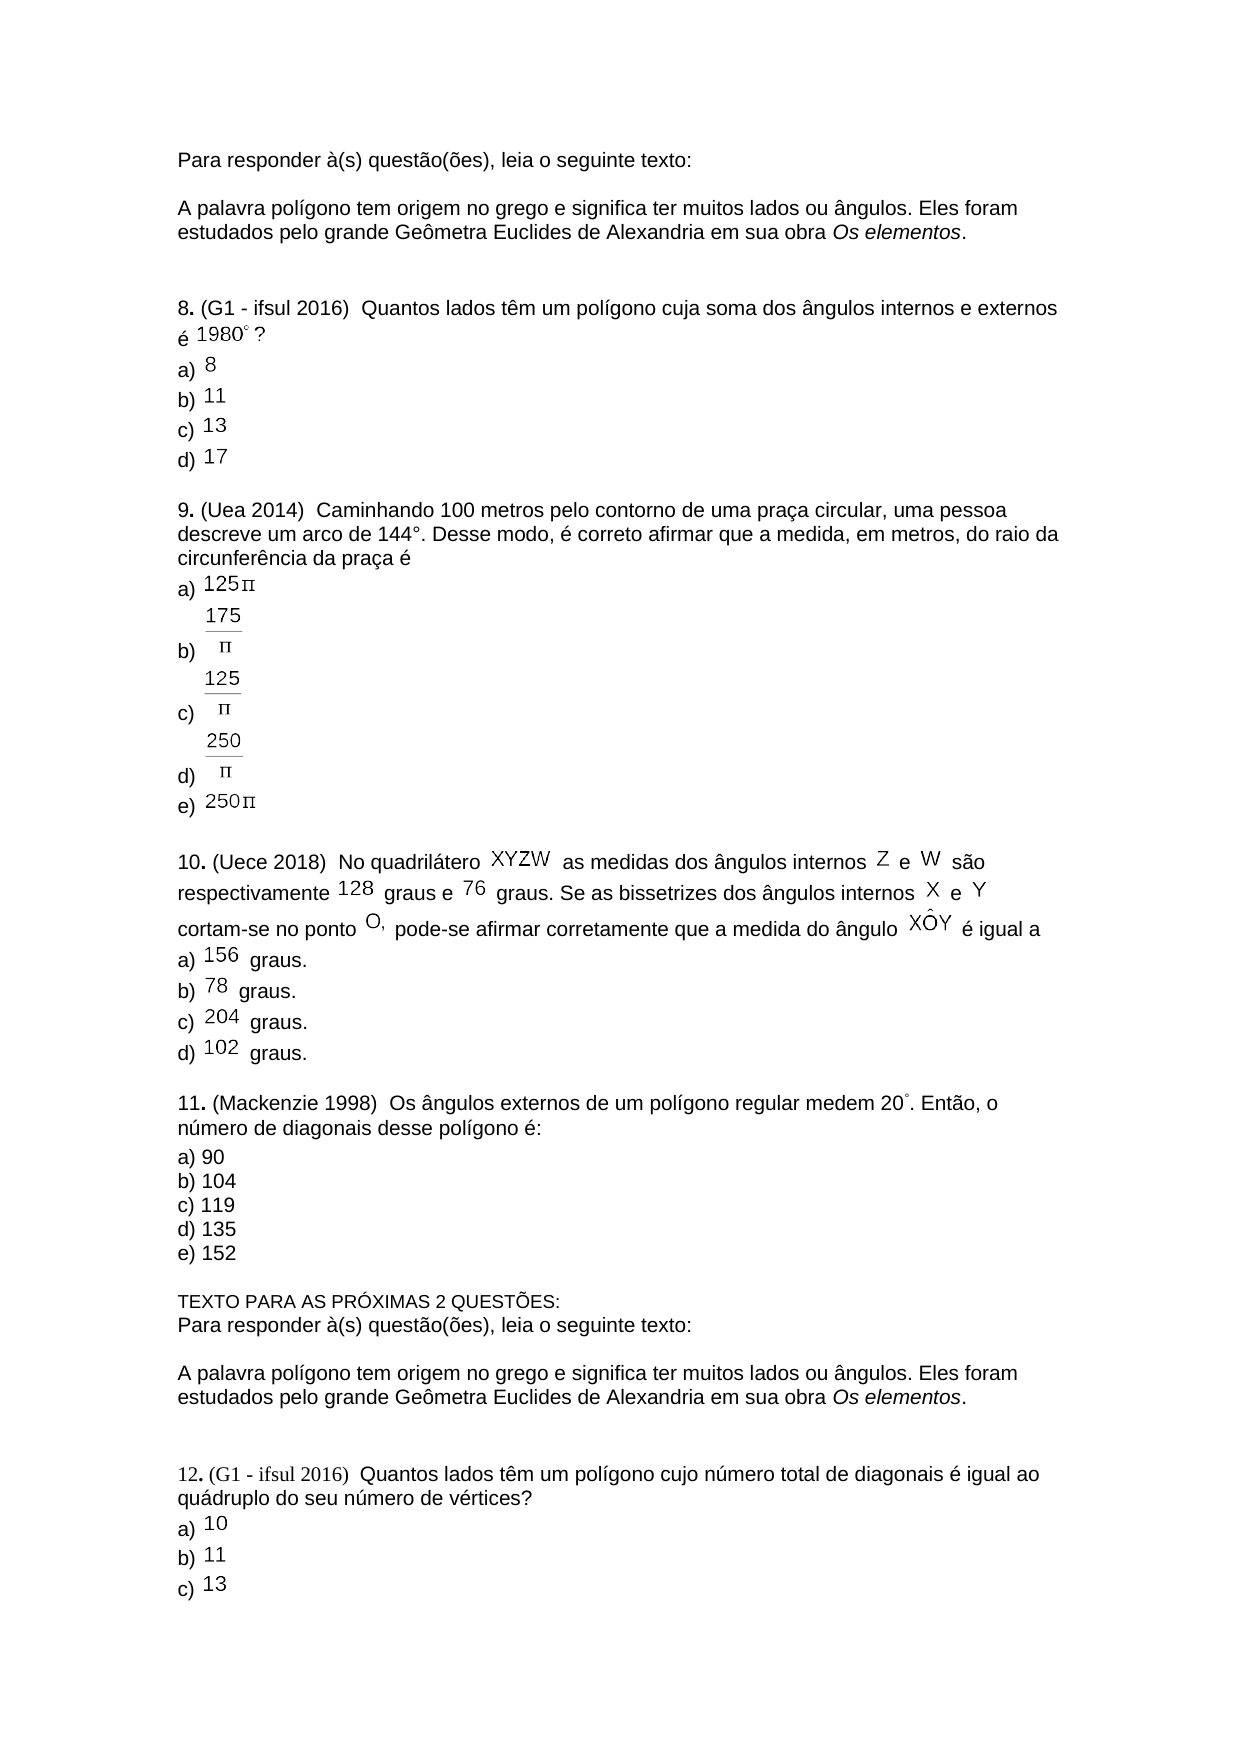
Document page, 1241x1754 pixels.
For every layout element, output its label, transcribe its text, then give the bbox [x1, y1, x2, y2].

text c) graus. [177, 1002, 1063, 1033]
text d) 135 [177, 1217, 1063, 1241]
text a) [177, 570, 1063, 601]
text A palavra polígono tem origem no grego e significa ter muitos lados ou ângulos. Eles foram estudados pelo grande Geômetra Euclides de Alexandria em sua obra Os elementos. [177, 1361, 1063, 1409]
text d) graus. [177, 1033, 1063, 1064]
text 9. (Uea 2014) Caminhando 100 metros pelo contorno de uma praça circular, uma pessoa descreve um arco de 144°. Desse modo, é correto afirmar que a medida, em metros, do raio da circunferência da praça é [177, 498, 1063, 570]
text a) 90 [177, 1145, 1063, 1169]
text TEXTO PARA AS PRÓXIMAS 2 QUESTÕES: [177, 1291, 1063, 1313]
text Para responder à(s) questão(ões), leia o seguinte texto: [177, 148, 1063, 172]
text a) [177, 1509, 1063, 1540]
text c) [177, 411, 1063, 442]
text b) graus. [177, 972, 1063, 1002]
text a) [177, 351, 1063, 382]
text Para responder à(s) questão(ões), leia o seguinte texto: [177, 1313, 1063, 1337]
text a) graus. [177, 941, 1063, 972]
text c) [177, 663, 1063, 725]
text 8. (G1 - ifsul 2016) Quantos lados têm um polígono cuja soma dos ângulos internos e externos é [177, 296, 1063, 351]
text c) [177, 1570, 1063, 1601]
text e) [177, 787, 1063, 818]
text A palavra polígono tem origem no grego e significa ter muitos lados ou ângulos. Eles foram estudados pelo grande Geômetra Euclides de Alexandria em sua obra Os elementos. [177, 196, 1063, 243]
text c) 119 [177, 1193, 1063, 1217]
text b) [177, 1540, 1063, 1570]
text 10. (Uece 2018) No quadrilátero as medidas dos ângulos internos e são respectivamente graus e graus. Se as bissetrizes dos ângulos internos e cortam-se no ponto pode-se afirmar corretamente que a medida do ângulo é igual a [177, 845, 1063, 941]
text b) [177, 601, 1063, 663]
text 11. (Mackenzie 1998) Os ângulos externos de um polígono regular medem 20°. Então, o número de diagonais desse polígono é: [177, 1091, 1063, 1140]
text d) [177, 442, 1063, 472]
text b) [177, 382, 1063, 411]
text d) [177, 725, 1063, 787]
text 12. (G1 - ifsul 2016) Quantos lados têm um polígono cujo número total de diagonais é igual ao quádruplo do seu número de vértices? [177, 1461, 1063, 1509]
text e) 152 [177, 1241, 1063, 1265]
text b) 104 [177, 1169, 1063, 1193]
